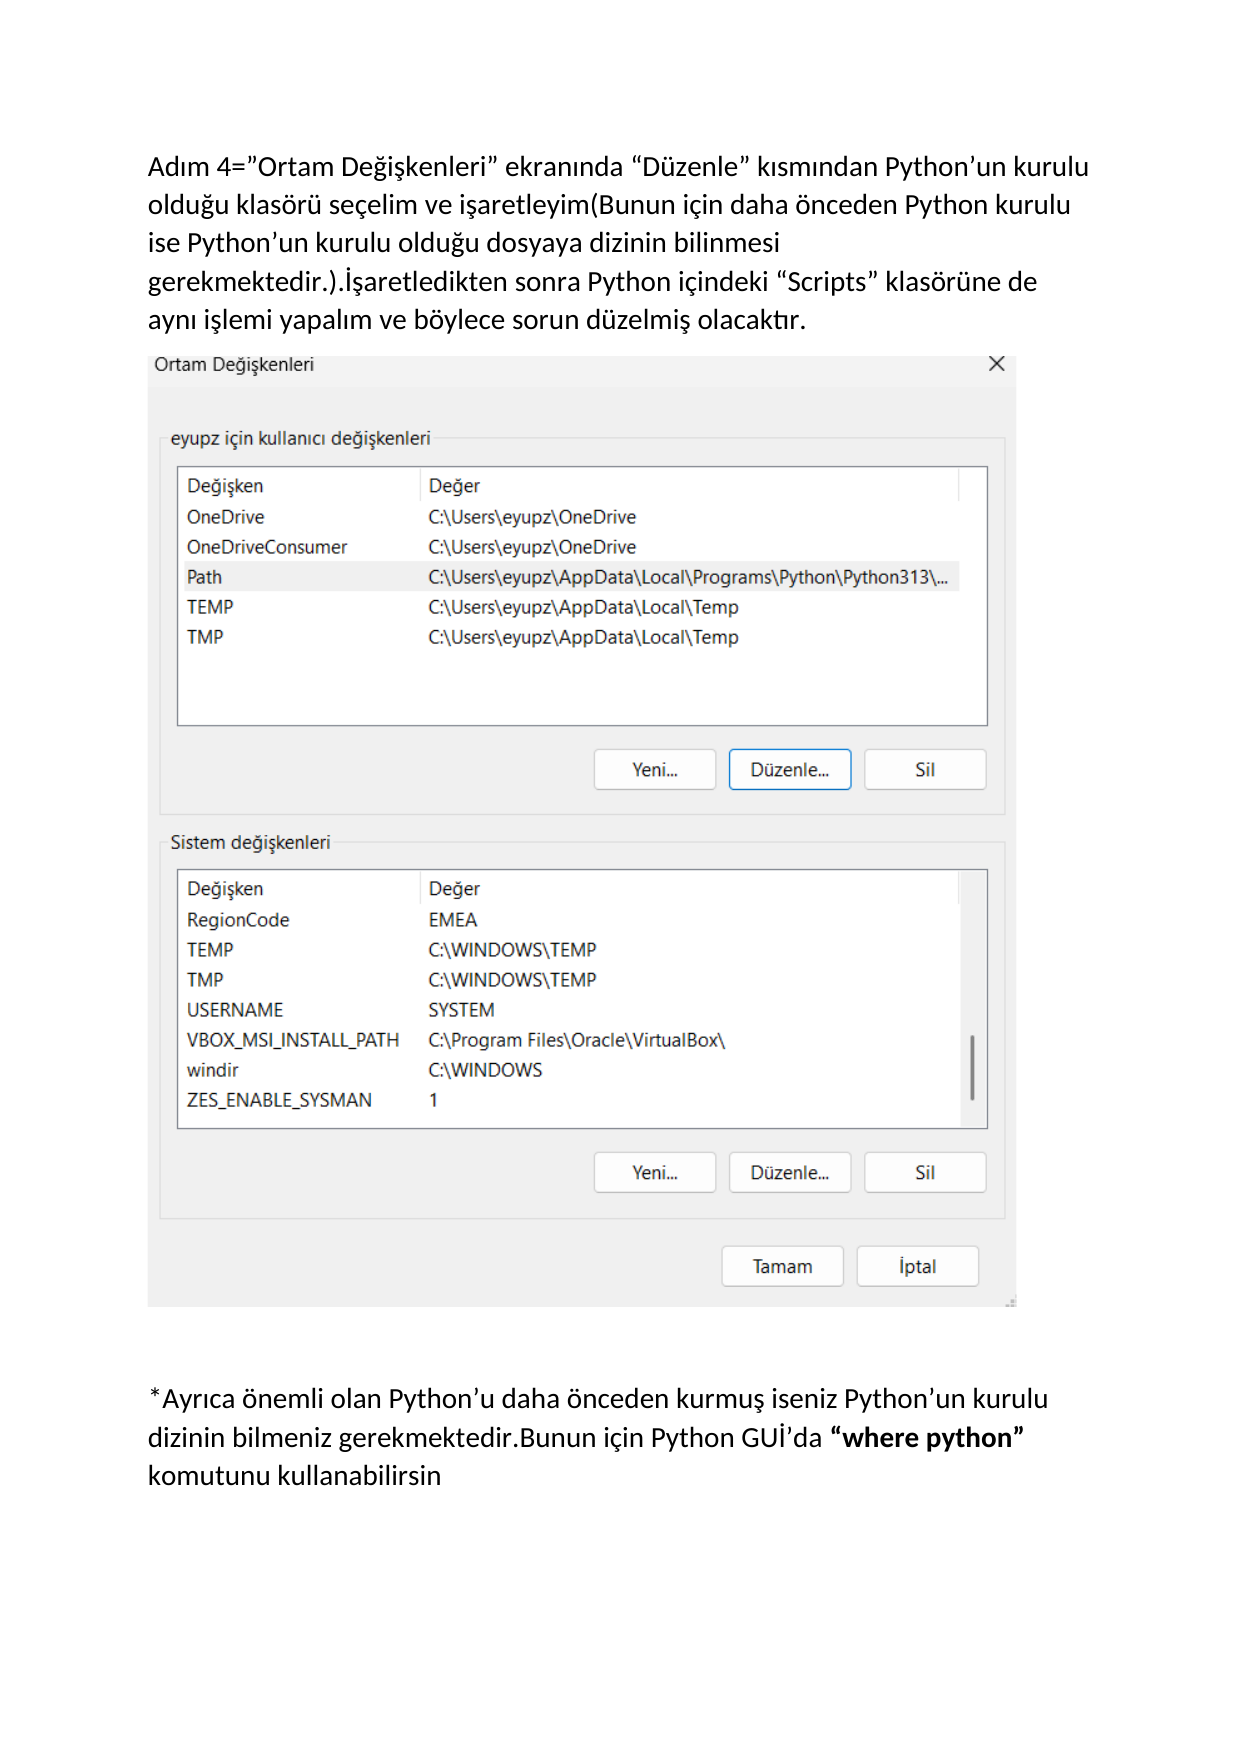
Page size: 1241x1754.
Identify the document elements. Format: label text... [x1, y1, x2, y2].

picture [147, 356, 1017, 1307]
text *Ayrıca önemli olan Python’u daha önceden kurmuş iseniz Python’un kurulu dizinin bilmeniz gerekmektedir.Bunun için Python GUİ’da “where python” komutunu kullanabilirsin [148, 1380, 1093, 1493]
text Adım 4=”Ortam Değişkenleri” ekranında “Düzenle” kısmından Python’un kurulu olduğu klasörü seçelim ve işaretleyim(Bunun için daha önceden Python kurulu ise Python’un kurulu olduğu dosyaya dizinin bilinmesi gerekmektedir.).İşaretledikten sonra Python içindeki “Scripts” klasörüne de aynı işlemi yapalım ve böylece sorun düzelmiş olacaktır. [148, 148, 1093, 337]
